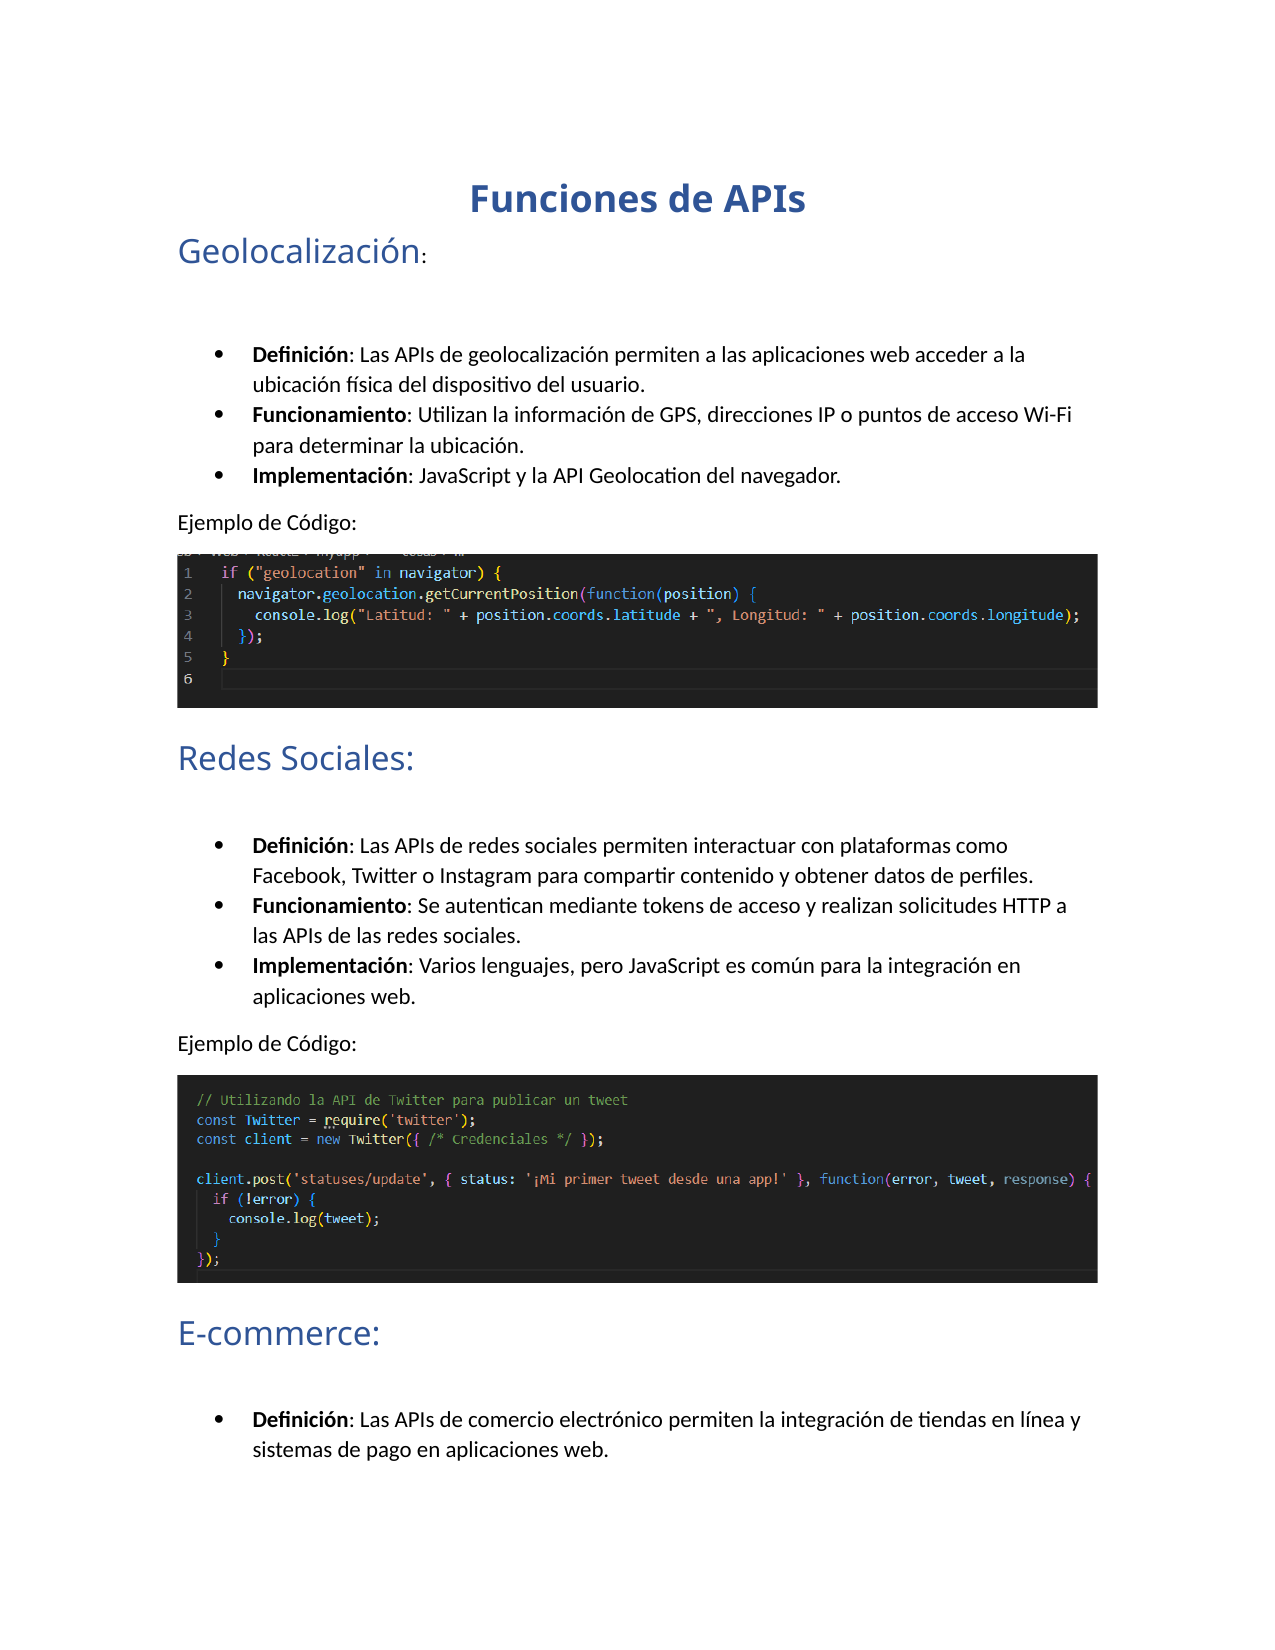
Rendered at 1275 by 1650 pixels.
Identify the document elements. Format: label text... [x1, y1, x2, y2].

picture [177, 1075, 1098, 1283]
list Definición: Las APIs de geolocalización permiten a las aplicaciones web acceder a la ubicación física del dispositivo del usuario. [215, 340, 1098, 398]
list Funcionamiento: Se autentican mediante tokens de acceso y realizan solicitudes HTTP a las APIs de las redes sociales. [215, 891, 1098, 949]
subtitle Funciones de APIs [177, 173, 1098, 224]
list Implementación: Varios lenguajes, pero JavaScript es común para la integración en aplicaciones web. [215, 952, 1098, 1010]
subtitle Redes Sociales: [177, 735, 1098, 780]
list Funcionamiento: Utilizan la información de GPS, direcciones IP o puntos de acceso Wi-Fi para determinar la ubicación. [215, 401, 1098, 459]
text Ejemplo de Código: [177, 508, 1098, 536]
subtitle E-commerce: [177, 1309, 1098, 1355]
list Implementación: JavaScript y la API Geolocation del navegador. [215, 461, 1098, 489]
text Geolocalización: [177, 228, 1098, 273]
list Definición: Las APIs de comercio electrónico permiten la integración de tiendas en línea y sistemas de pago en aplicaciones web. [215, 1405, 1098, 1463]
picture [177, 554, 1098, 708]
list Definición: Las APIs de redes sociales permiten interactuar con plataformas como Facebook, Twitter o Instagram para compartir contenido y obtener datos de perfiles. [215, 831, 1098, 889]
text Ejemplo de Código: [177, 1029, 1098, 1057]
